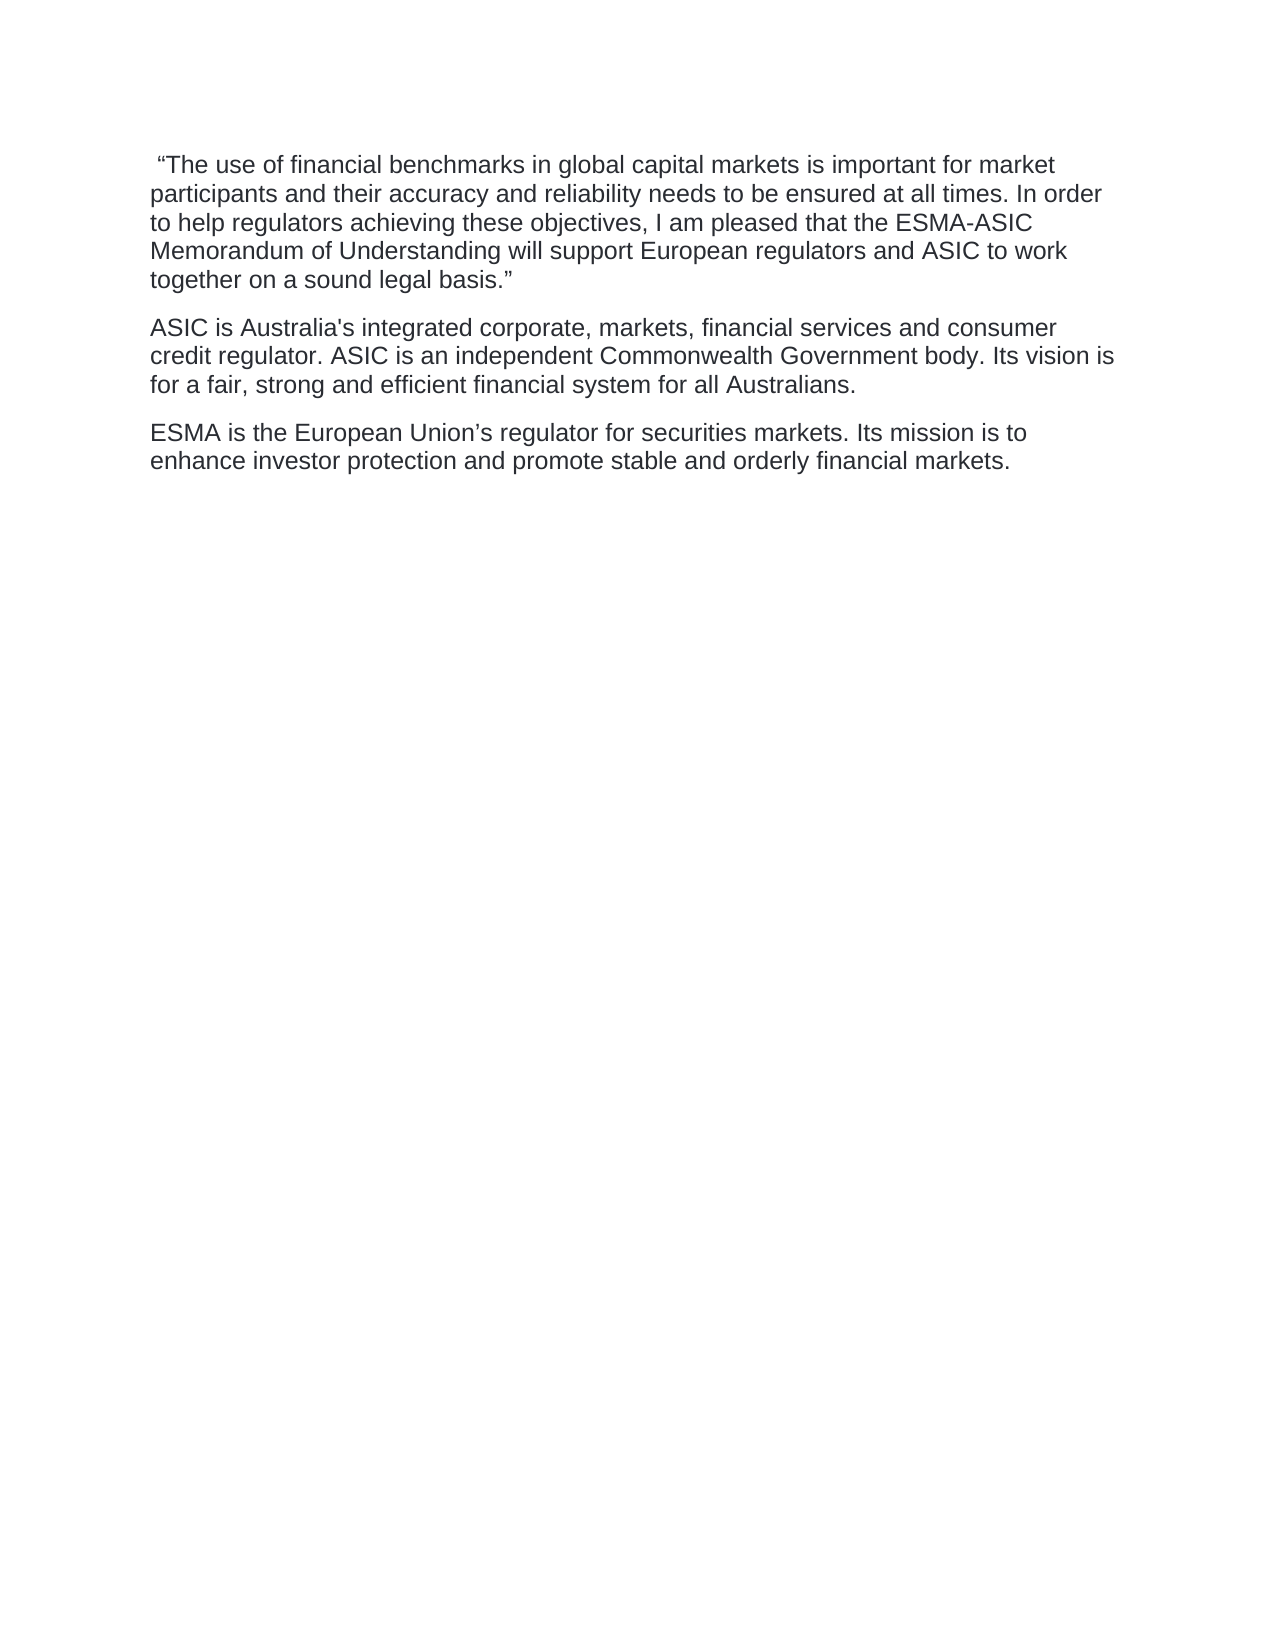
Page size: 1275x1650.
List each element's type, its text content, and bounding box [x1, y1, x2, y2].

text ASIC is Australia's integrated corporate, markets, financial services and consumer credit regulator. ASIC is an independent Commonwealth Government body. Its vision is for a fair, strong and efficient financial system for all Australians. [150, 312, 1125, 399]
text “The use of financial benchmarks in global capital markets is important for market participants and their accuracy and reliability needs to be ensured at all times. In order to help regulators achieving these objectives, I am pleased that the ESMA-ASIC Memorandum of Understanding will support European regulators and ASIC to work together on a sound legal basis.” [150, 150, 1125, 294]
text ESMA is the European Union’s regulator for securities markets. Its mission is to enhance investor protection and promote stable and orderly financial markets. [150, 417, 1125, 475]
